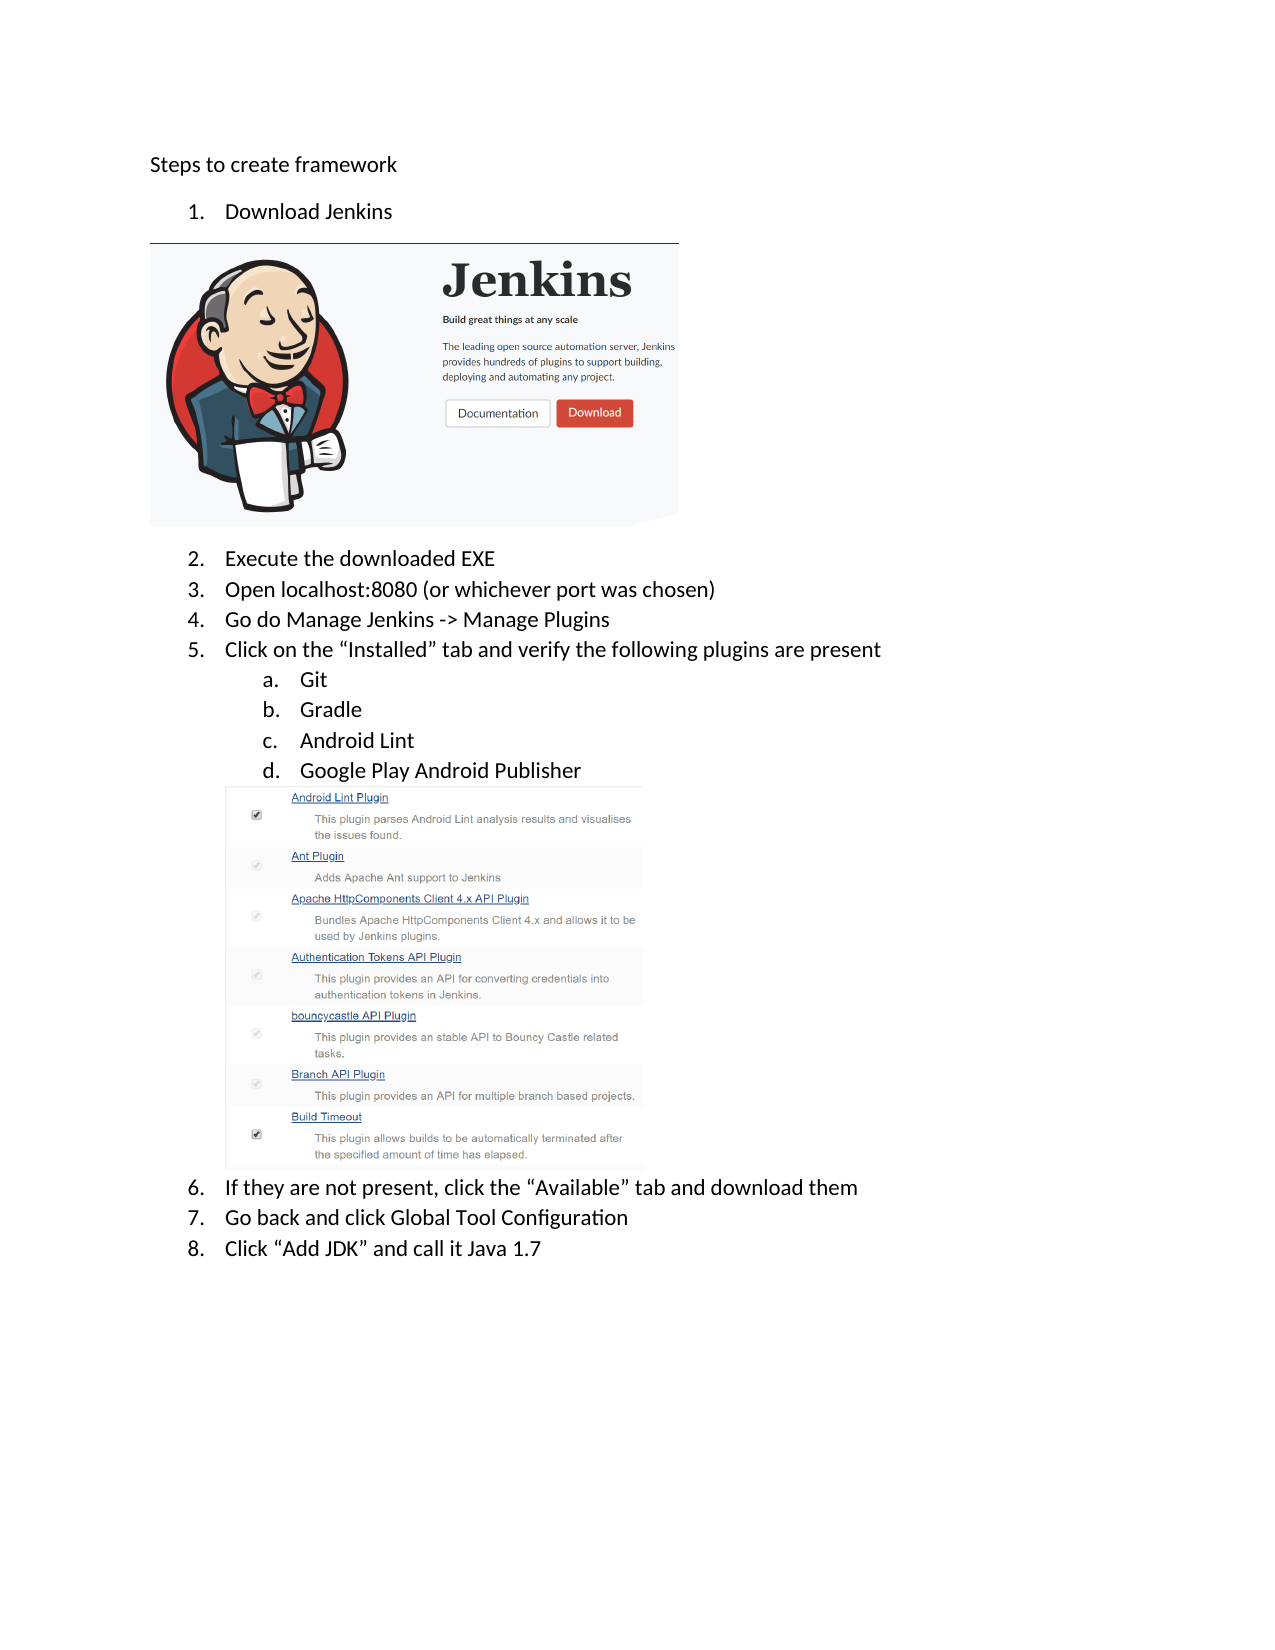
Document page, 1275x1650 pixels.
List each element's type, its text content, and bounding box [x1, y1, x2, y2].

list Google Play Android Publisher [262, 756, 1125, 784]
list Download Jenkins [187, 197, 1125, 225]
text Steps to create framework [150, 150, 1125, 178]
list Gradle [262, 696, 1125, 724]
list Execute the downloaded EXE [187, 544, 1125, 573]
list If they are not present, click the “Available” tab and download them [187, 1173, 1125, 1201]
list Android Lint [262, 726, 1125, 754]
list Click “Add JDK” and call it Java 1.7 [187, 1234, 1125, 1262]
list Click on the “Installed” tab and verify the following plugins are present [187, 635, 1125, 663]
list Git [262, 665, 1125, 693]
list Go back and click Global Tool Configuration [187, 1203, 1125, 1231]
picture [225, 786, 644, 1171]
list Go do Manage Jenkins -> Manage Plugins [187, 605, 1125, 633]
list Open localhost:8080 (or whichever port was chosen) [187, 575, 1125, 603]
picture [150, 243, 680, 526]
